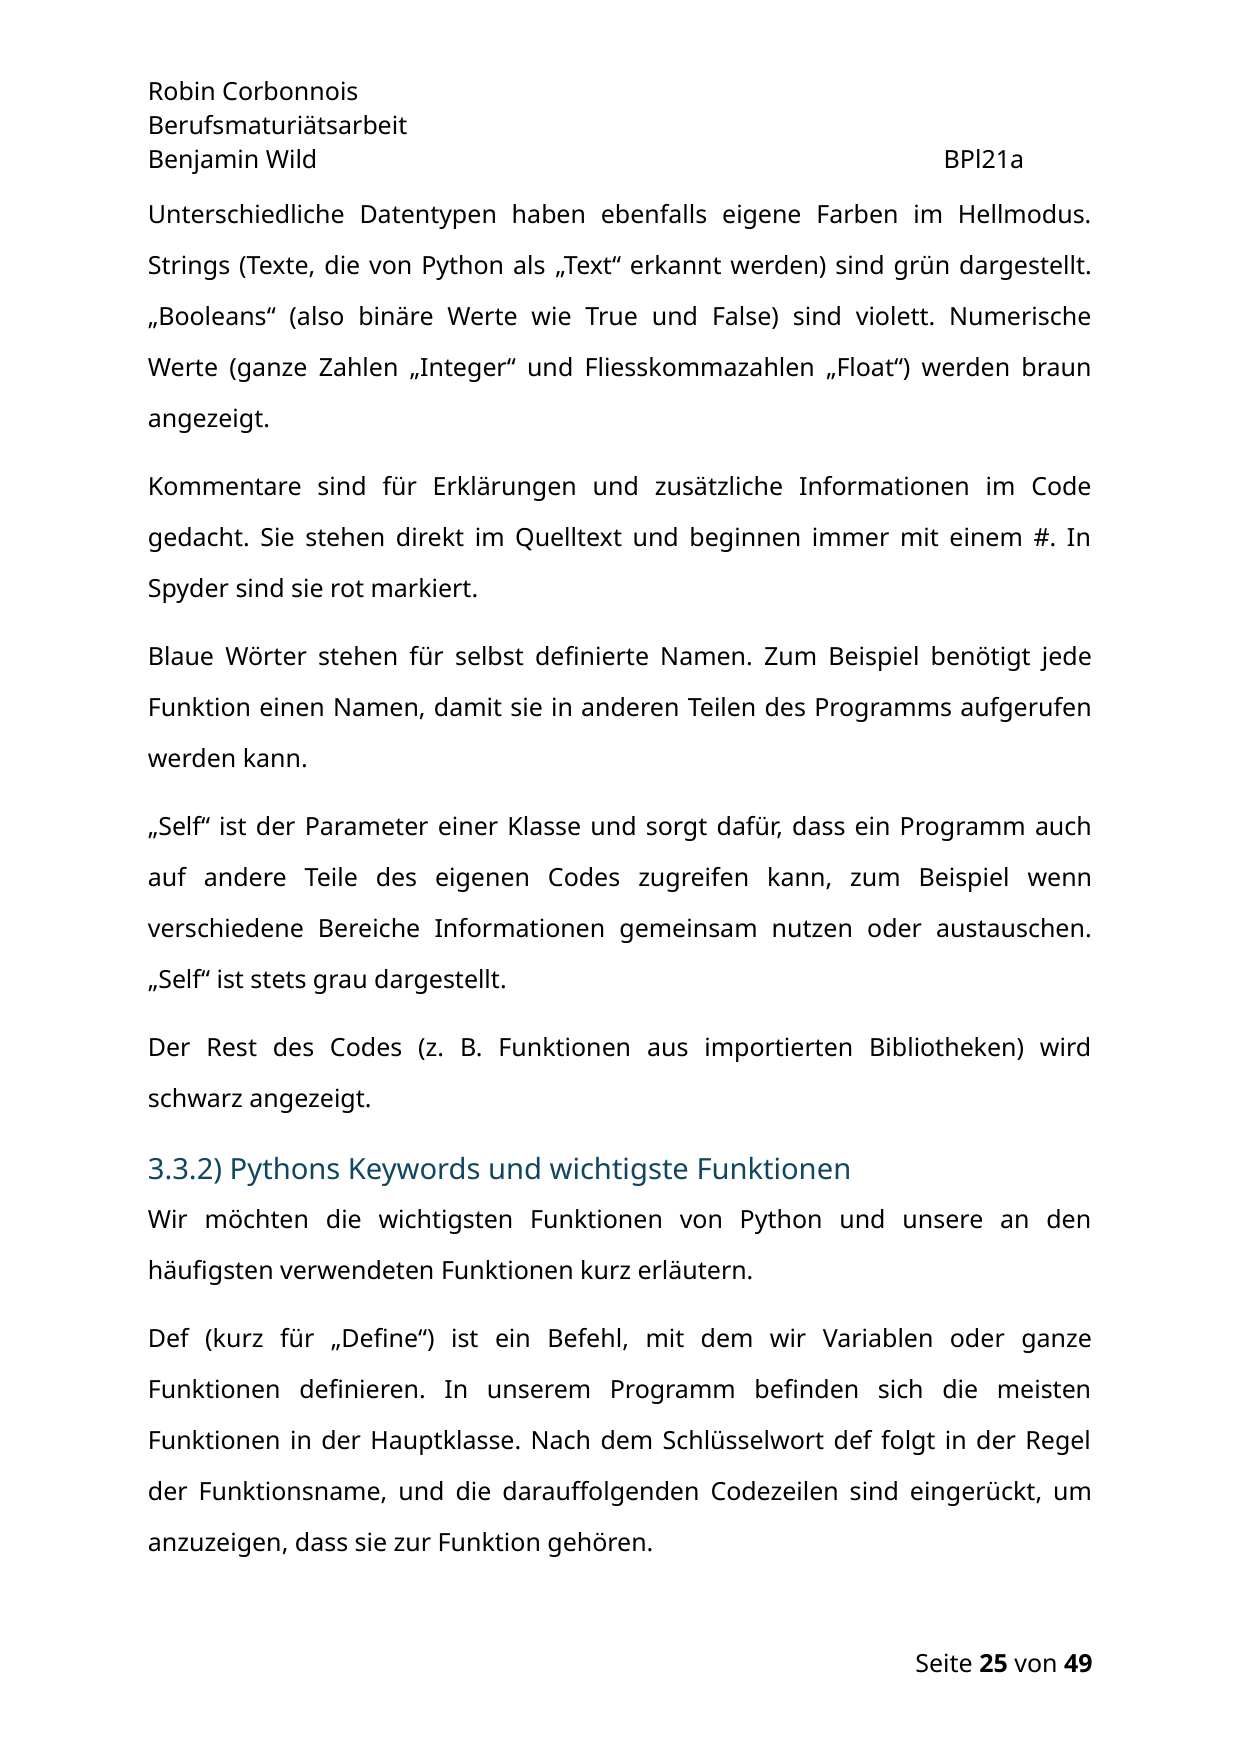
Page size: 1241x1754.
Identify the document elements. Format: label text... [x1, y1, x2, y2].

text Unterschiedliche Datentypen haben ebenfalls eigene Farben im Hellmodus. Strings (Texte, die von Python als „Text“ erkannt werden) sind grün dargestellt. „Booleans“ (also binäre Werte wie True und False) sind violett. Numerische Werte (ganze Zahlen „Integer“ und Fliesskommazahlen „Float“) werden braun angezeigt. [148, 197, 1093, 435]
text Der Rest des Codes (z. B. Funktionen aus importierten Bibliotheken) wird schwarz angezeigt. [148, 1029, 1093, 1114]
text Def (kurz für „Define“) ist ein Befehl, mit dem wir Variablen oder ganze Funktionen definieren. In unserem Programm befinden sich die meisten Funktionen in der Hauptklasse. Nach dem Schlüsselwort def folgt in der Regel der Funktionsname, und die darauffolgenden Codezeilen sind eingerückt, um anzuzeigen, dass sie zur Funktion gehören. [148, 1321, 1093, 1559]
subtitle 3.3.2) Pythons Keywords und wichtigste Funktionen [148, 1148, 1093, 1188]
text Blaue Wörter stehen für selbst definierte Namen. Zum Beispiel benötigt jede Funktion einen Namen, damit sie in anderen Teilen des Programms aufgerufen werden kann. [148, 638, 1093, 775]
text Kommentare sind für Erklärungen und zusätzliche Informationen im Code gedacht. Sie stehen direkt im Quelltext und beginnen immer mit einem #. In Spyder sind sie rot markiert. [148, 469, 1093, 605]
text „Self“ ist der Parameter einer Klasse und sorgt dafür, dass ein Programm auch auf andere Teile des eigenen Codes zugreifen kann, zum Beispiel wenn verschiedene Bereiche Informationen gemeinsam nutzen oder austauschen. „Self“ ist stets grau dargestellt. [148, 808, 1093, 996]
text Wir möchten die wichtigsten Funktionen von Python und unsere an den häufigsten verwendeten Funktionen kurz erläutern. [148, 1202, 1093, 1287]
